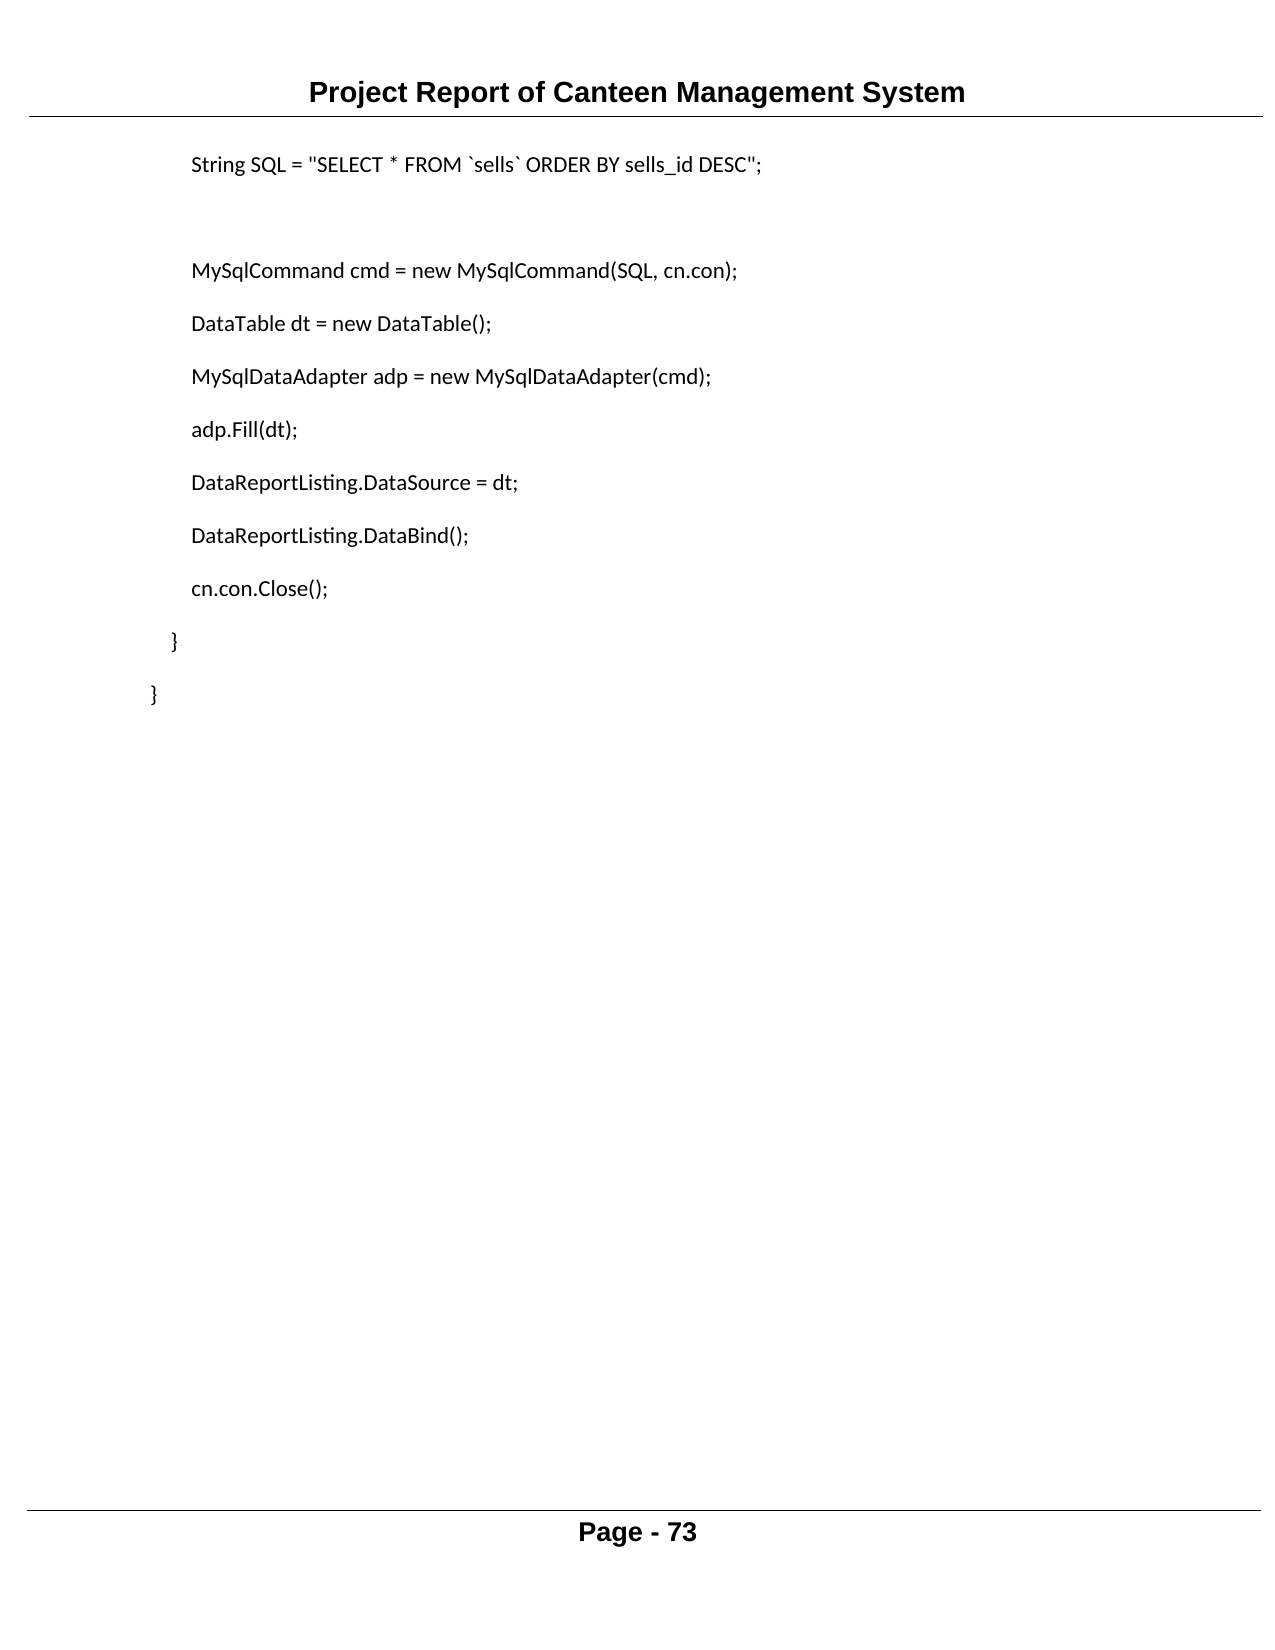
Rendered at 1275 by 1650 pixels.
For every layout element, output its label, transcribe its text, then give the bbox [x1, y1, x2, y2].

text DataReportListing.DataSource = dt; [150, 468, 1125, 496]
text MySqlCommand cmd = new MySqlCommand(SQL, cn.con); [150, 256, 1125, 284]
text MySqlDataAdapter adp = new MySqlDataAdapter(cmd); [150, 362, 1125, 390]
text cn.con.Close(); [150, 574, 1125, 602]
text String SQL = "SELECT * FROM `sells` ORDER BY sells_id DESC"; [150, 150, 1125, 178]
text DataReportListing.DataBind(); [150, 521, 1125, 549]
text } [150, 627, 1125, 655]
text } [150, 680, 1125, 708]
text DataTable dt = new DataTable(); [150, 309, 1125, 337]
text adp.Fill(dt); [150, 415, 1125, 443]
